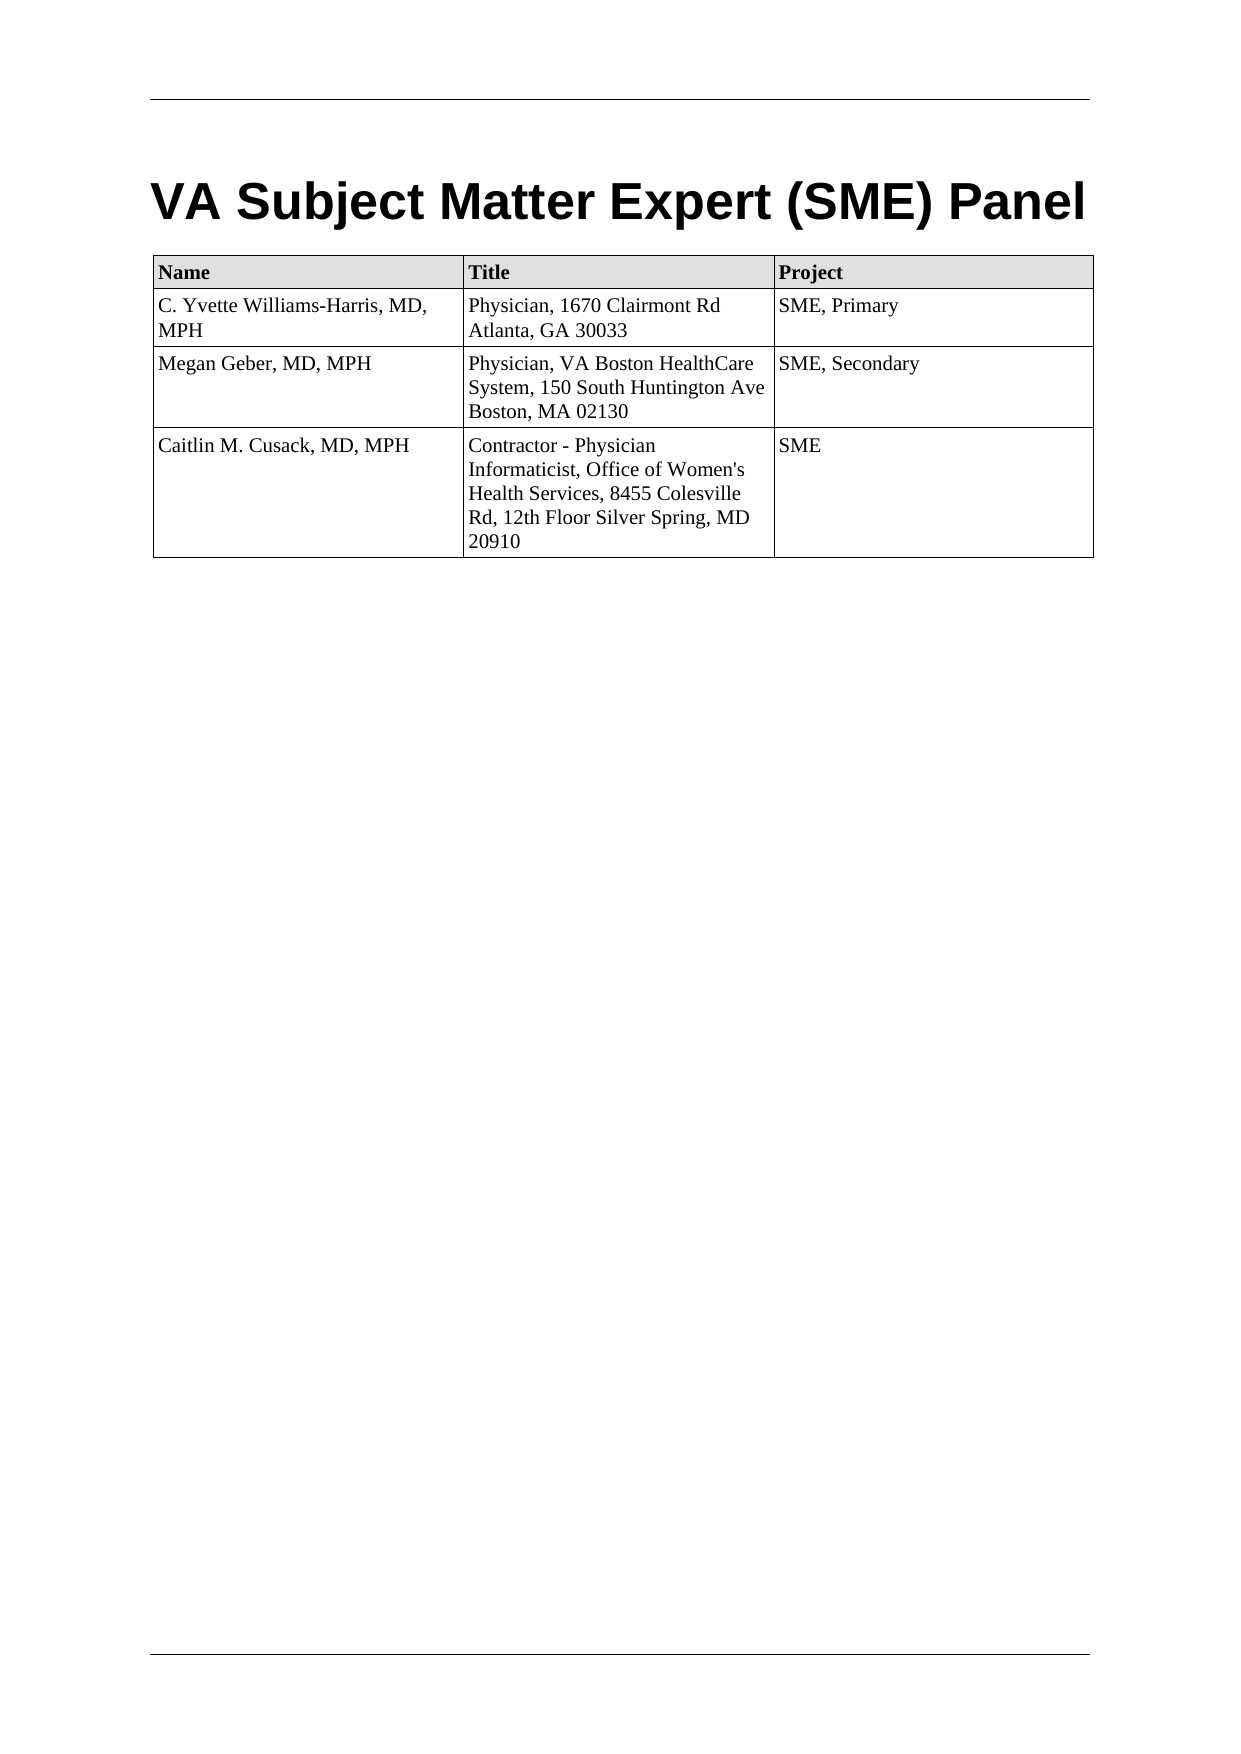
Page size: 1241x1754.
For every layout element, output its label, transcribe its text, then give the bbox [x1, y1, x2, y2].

table_cell Caitlin M. Cusack, MD, MPH [154, 428, 463, 557]
table_cell SME, Secondary [775, 347, 1093, 427]
table_cell Megan Geber, MD, MPH [154, 347, 463, 427]
table_header Name [154, 256, 463, 288]
table_cell SME, Primary [775, 289, 1093, 346]
table_cell Contractor - Physician Informaticist, Office of Women's Health Services, 8455 Colesville Rd, 12th Floor Silver Spring, MD 20910 [464, 428, 774, 557]
table_cell C. Yvette Williams-Harris, MD, MPH [154, 289, 463, 346]
table_header Title [464, 256, 774, 288]
table_cell Physician, VA Boston HealthCare System, 150 South Huntington Ave Boston, MA 02130 [464, 347, 774, 427]
table_cell SME [775, 428, 1093, 557]
text VA Subject Matter Expert (SME) Panel [150, 171, 1090, 231]
table_header Project [775, 256, 1093, 288]
table_cell Physician, 1670 Clairmont Rd Atlanta, GA 30033 [464, 289, 774, 346]
